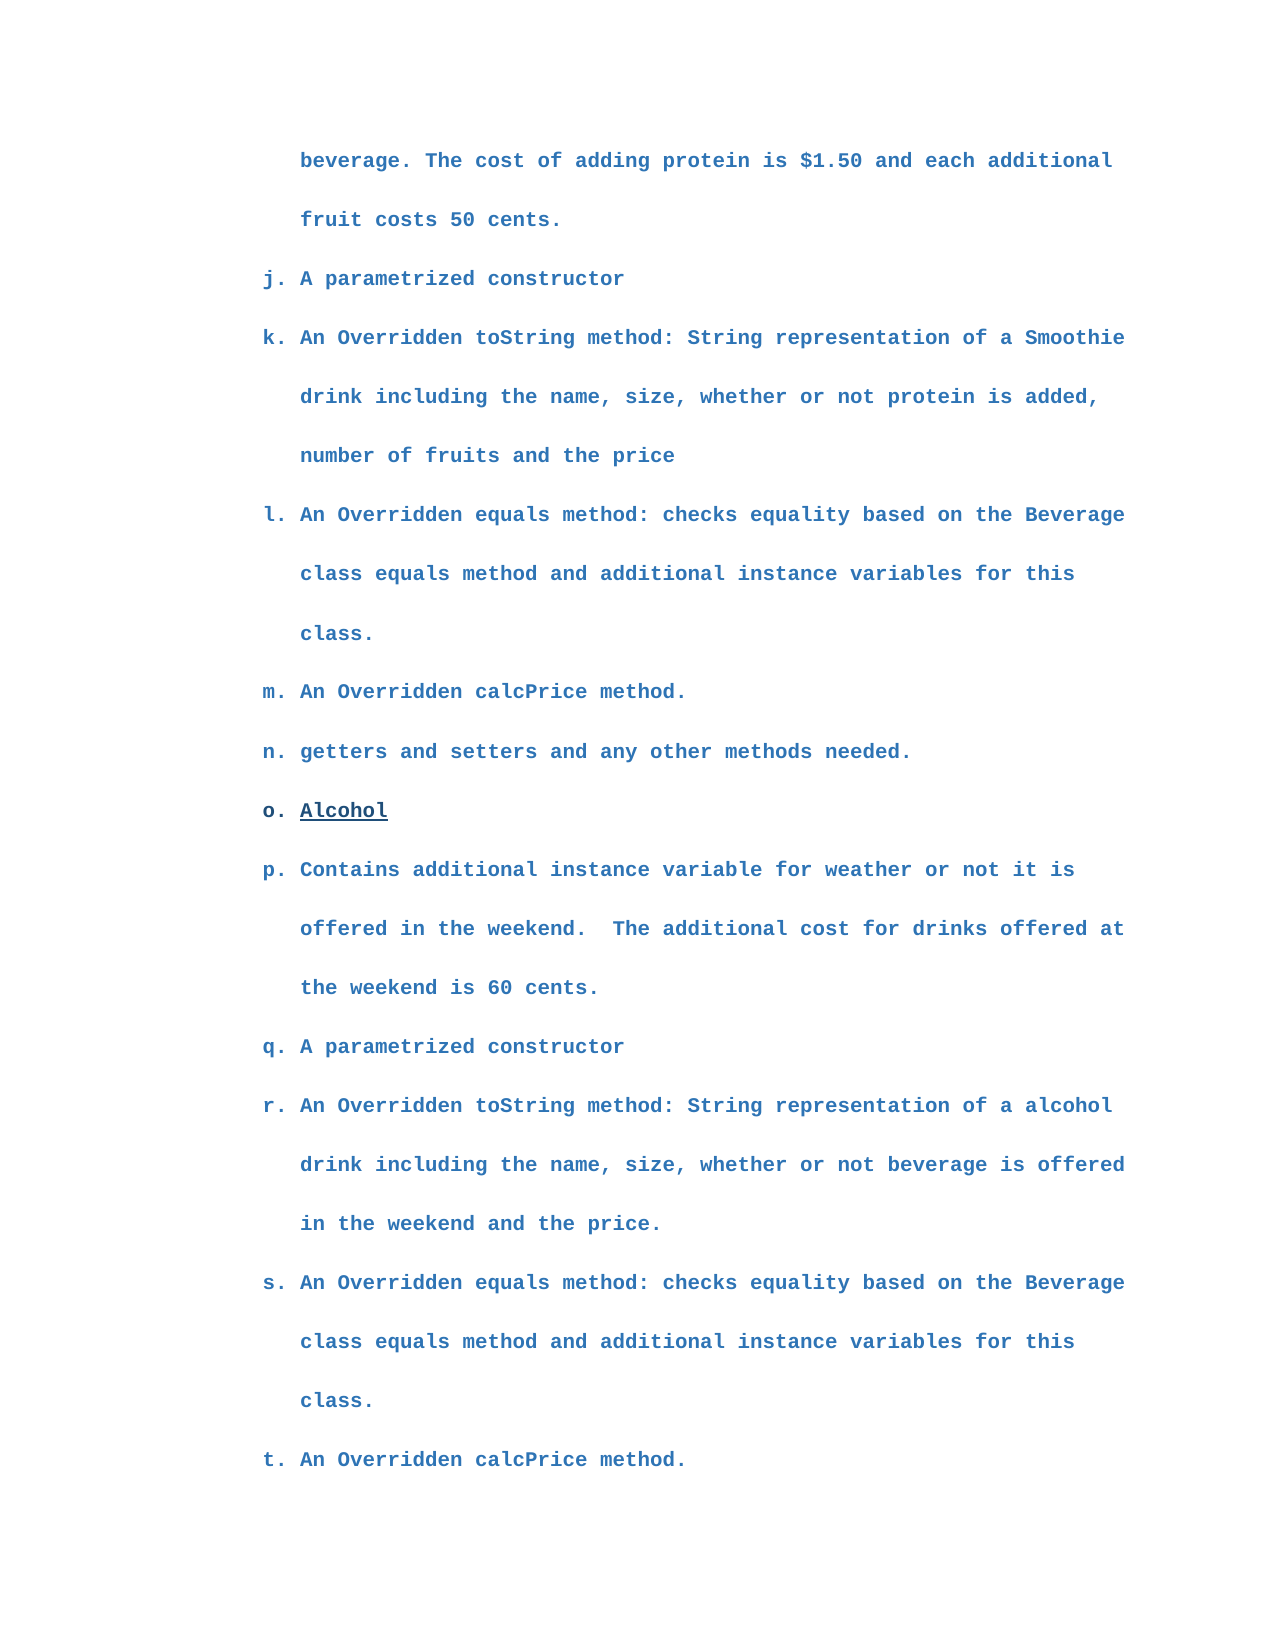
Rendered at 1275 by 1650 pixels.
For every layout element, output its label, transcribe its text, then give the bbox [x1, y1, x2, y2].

list Contains additional instance variable for weather or not it is offered in the weekend. The additional cost for drinks offered at the weekend is 60 cents. [262, 859, 1125, 1001]
list An Overridden calcPrice method. [262, 682, 1125, 705]
list An Overridden equals method: checks equality based on the Beverage class equals method and additional instance variables for this class. [262, 1272, 1125, 1414]
list A parametrized constructor [262, 1036, 1125, 1059]
list Alcohol [262, 800, 1125, 823]
list An Overridden equals method: checks equality based on the Beverage class equals method and additional instance variables for this class. [262, 504, 1125, 646]
list A parametrized constructor [262, 268, 1125, 292]
list getters and setters and any other methods needed. [262, 741, 1125, 764]
list An Overridden toString method: String representation of a Smoothie drink including the name, size, whether or not protein is added, number of fruits and the price [262, 327, 1125, 469]
list An Overridden calcPrice method. [262, 1449, 1125, 1473]
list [262, 150, 1125, 233]
list An Overridden toString method: String representation of a alcohol drink including the name, size, whether or not beverage is offered in the weekend and the price. [262, 1095, 1125, 1237]
